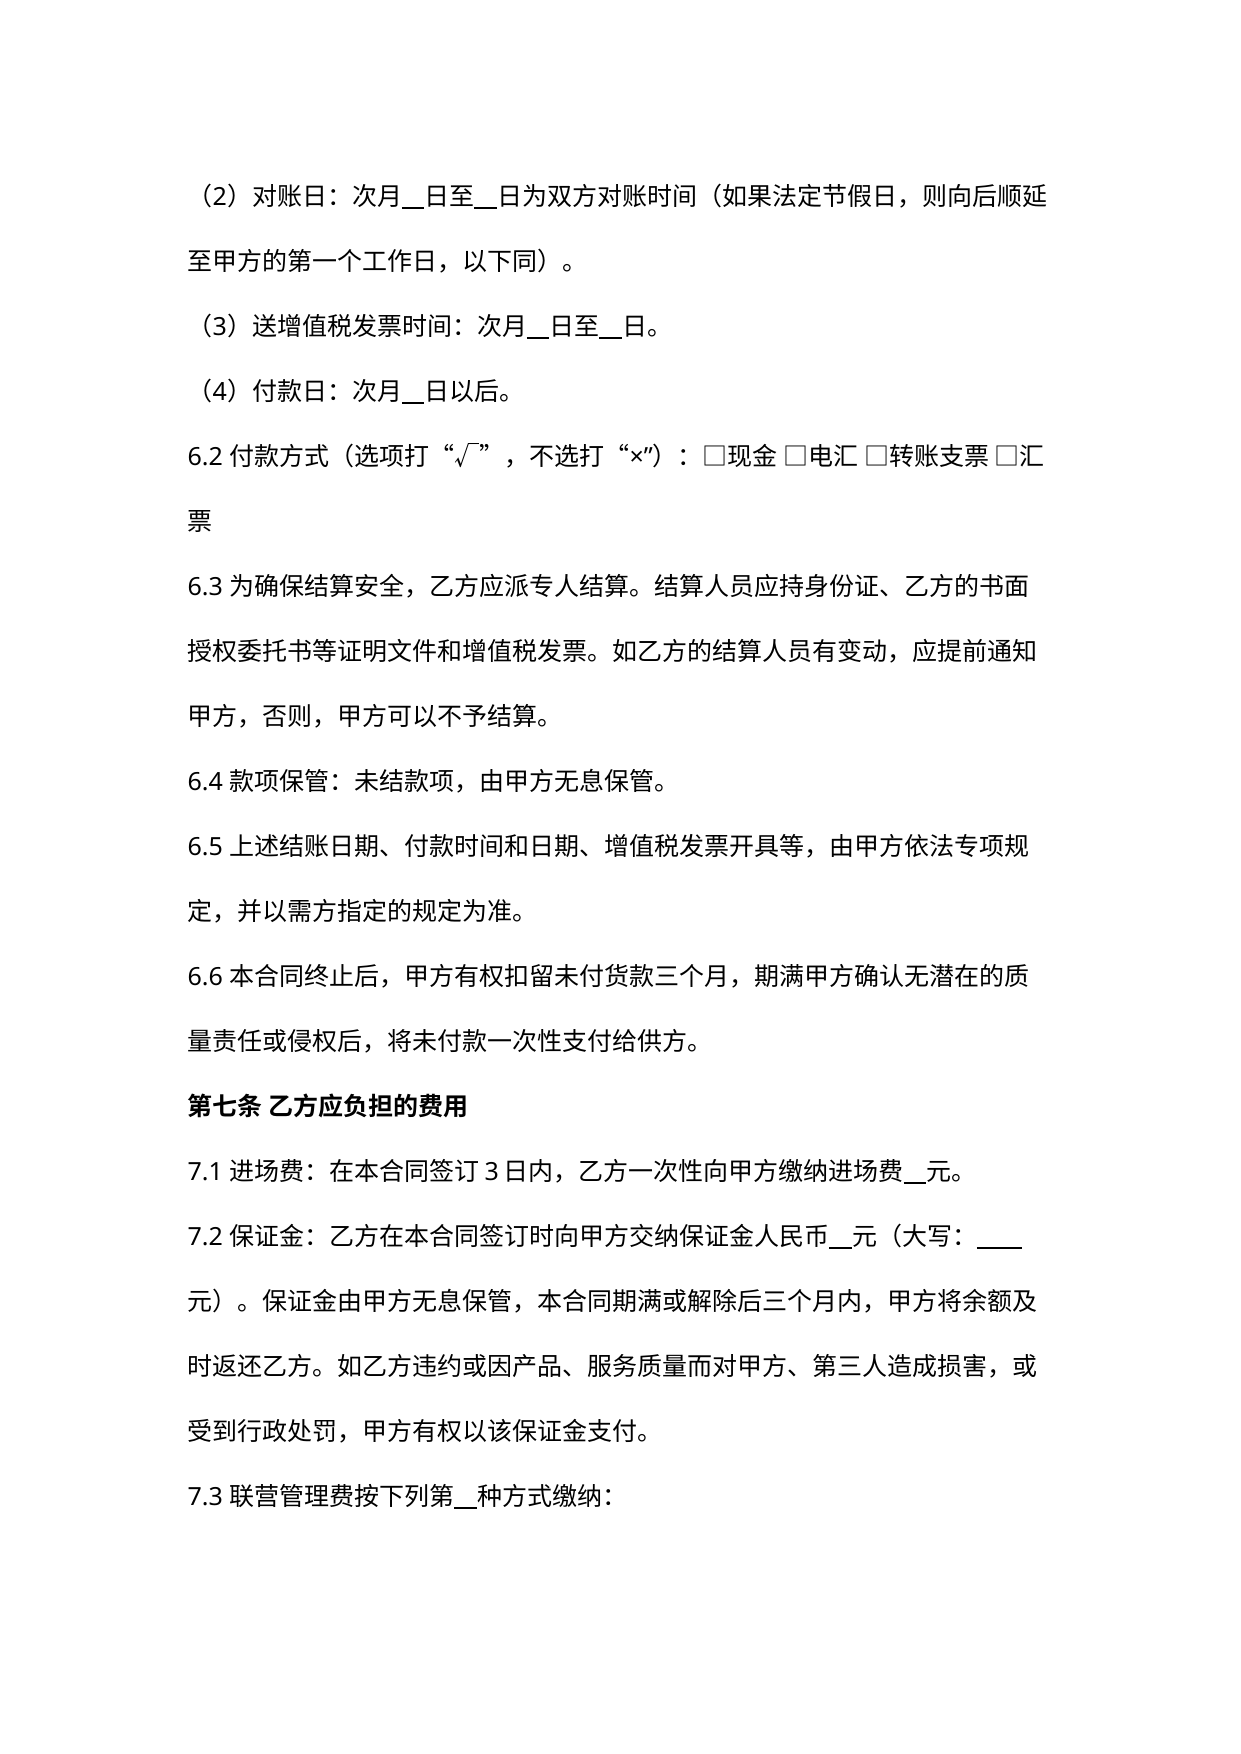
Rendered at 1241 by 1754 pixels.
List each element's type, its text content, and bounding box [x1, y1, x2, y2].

text 7.3 联营管理费按下列第 种方式缴纳： [187, 1462, 1053, 1527]
text 7.2 保证金：乙方在本合同签订时向甲方交纳保证金人民币 元（大写： 元）。保证金由甲方无息保管，本合同期满或解除后三个月内，甲方将余额及时返还乙方。如乙方违约或因产品、服务质量而对甲方、第三人造成损害，或受到行政处罚，甲方有权以该保证金支付。 [187, 1202, 1053, 1462]
text （4）付款日：次月 日以后。 [187, 357, 1053, 422]
text 6.2 付款方式（选项打“√”，不选打“×”）：□现金 □电汇 □转账支票 □汇票 [187, 422, 1053, 552]
text 6.5 上述结账日期、付款时间和日期、增值税发票开具等，由甲方依法专项规定，并以需方指定的规定为准。 [187, 812, 1053, 942]
text 7.1 进场费：在本合同签订3日内，乙方一次性向甲方缴纳进场费 元。 [187, 1137, 1053, 1202]
text 6.3 为确保结算安全，乙方应派专人结算。结算人员应持身份证、乙方的书面授权委托书等证明文件和增值税发票。如乙方的结算人员有变动，应提前通知甲方，否则，甲方可以不予结算。 [187, 552, 1053, 747]
subtitle 第七条 乙方应负担的费用 [187, 1072, 1053, 1137]
text （2）对账日：次月 日至 日为双方对账时间（如果法定节假日，则向后顺延至甲方的第一个工作日，以下同）。 [187, 162, 1053, 292]
text （3）送增值税发票时间：次月 日至 日。 [187, 292, 1053, 357]
text 6.6 本合同终止后，甲方有权扣留未付货款三个月，期满甲方确认无潜在的质量责任或侵权后，将未付款一次性支付给供方。 [187, 942, 1053, 1072]
text 6.4 款项保管：未结款项，由甲方无息保管。 [187, 747, 1053, 812]
